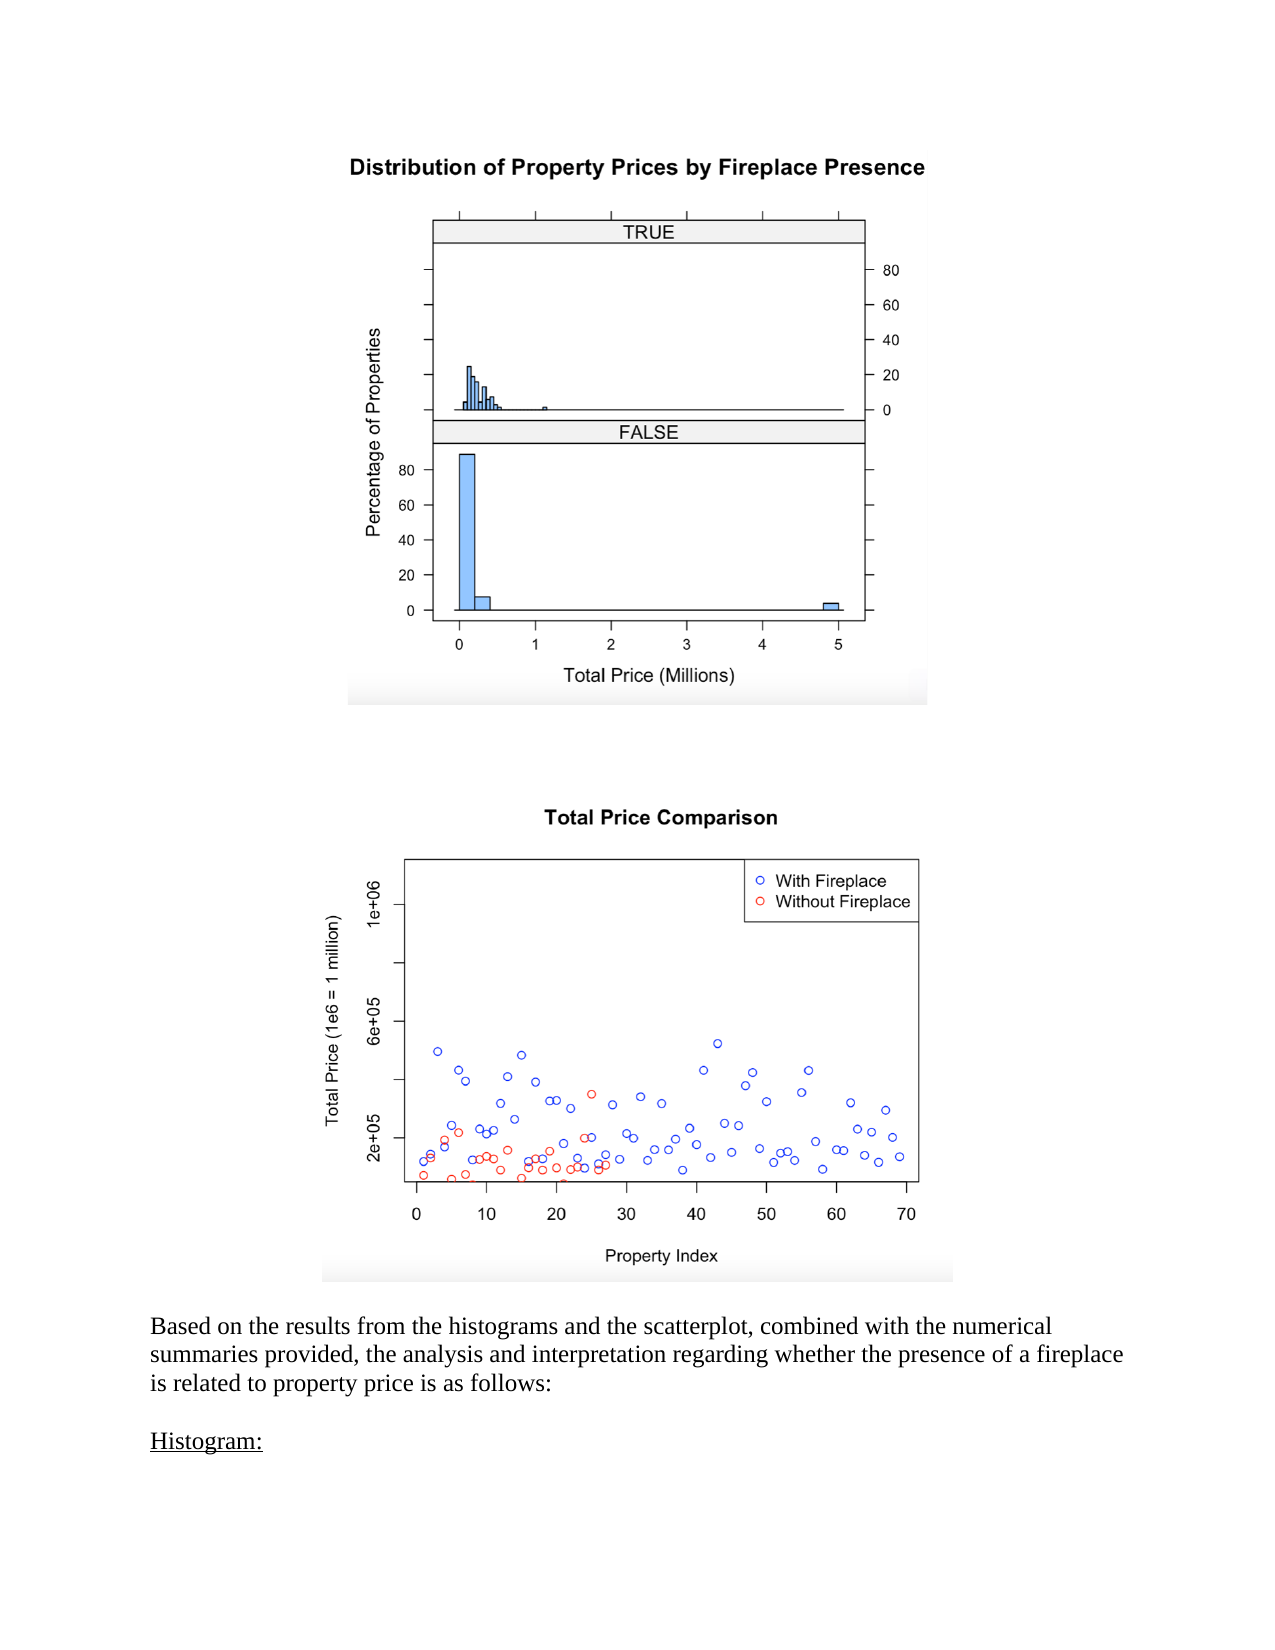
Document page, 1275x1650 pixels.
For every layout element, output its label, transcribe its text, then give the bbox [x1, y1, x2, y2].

text Histogram: [150, 1426, 1125, 1454]
picture [347, 150, 928, 705]
text Based on the results from the histograms and the scatterplot, combined with the numerical summaries provided, the analysis and interpretation regarding whether the presence of a fireplace is related to property price is as follows: [150, 1311, 1125, 1397]
picture [322, 791, 953, 1282]
